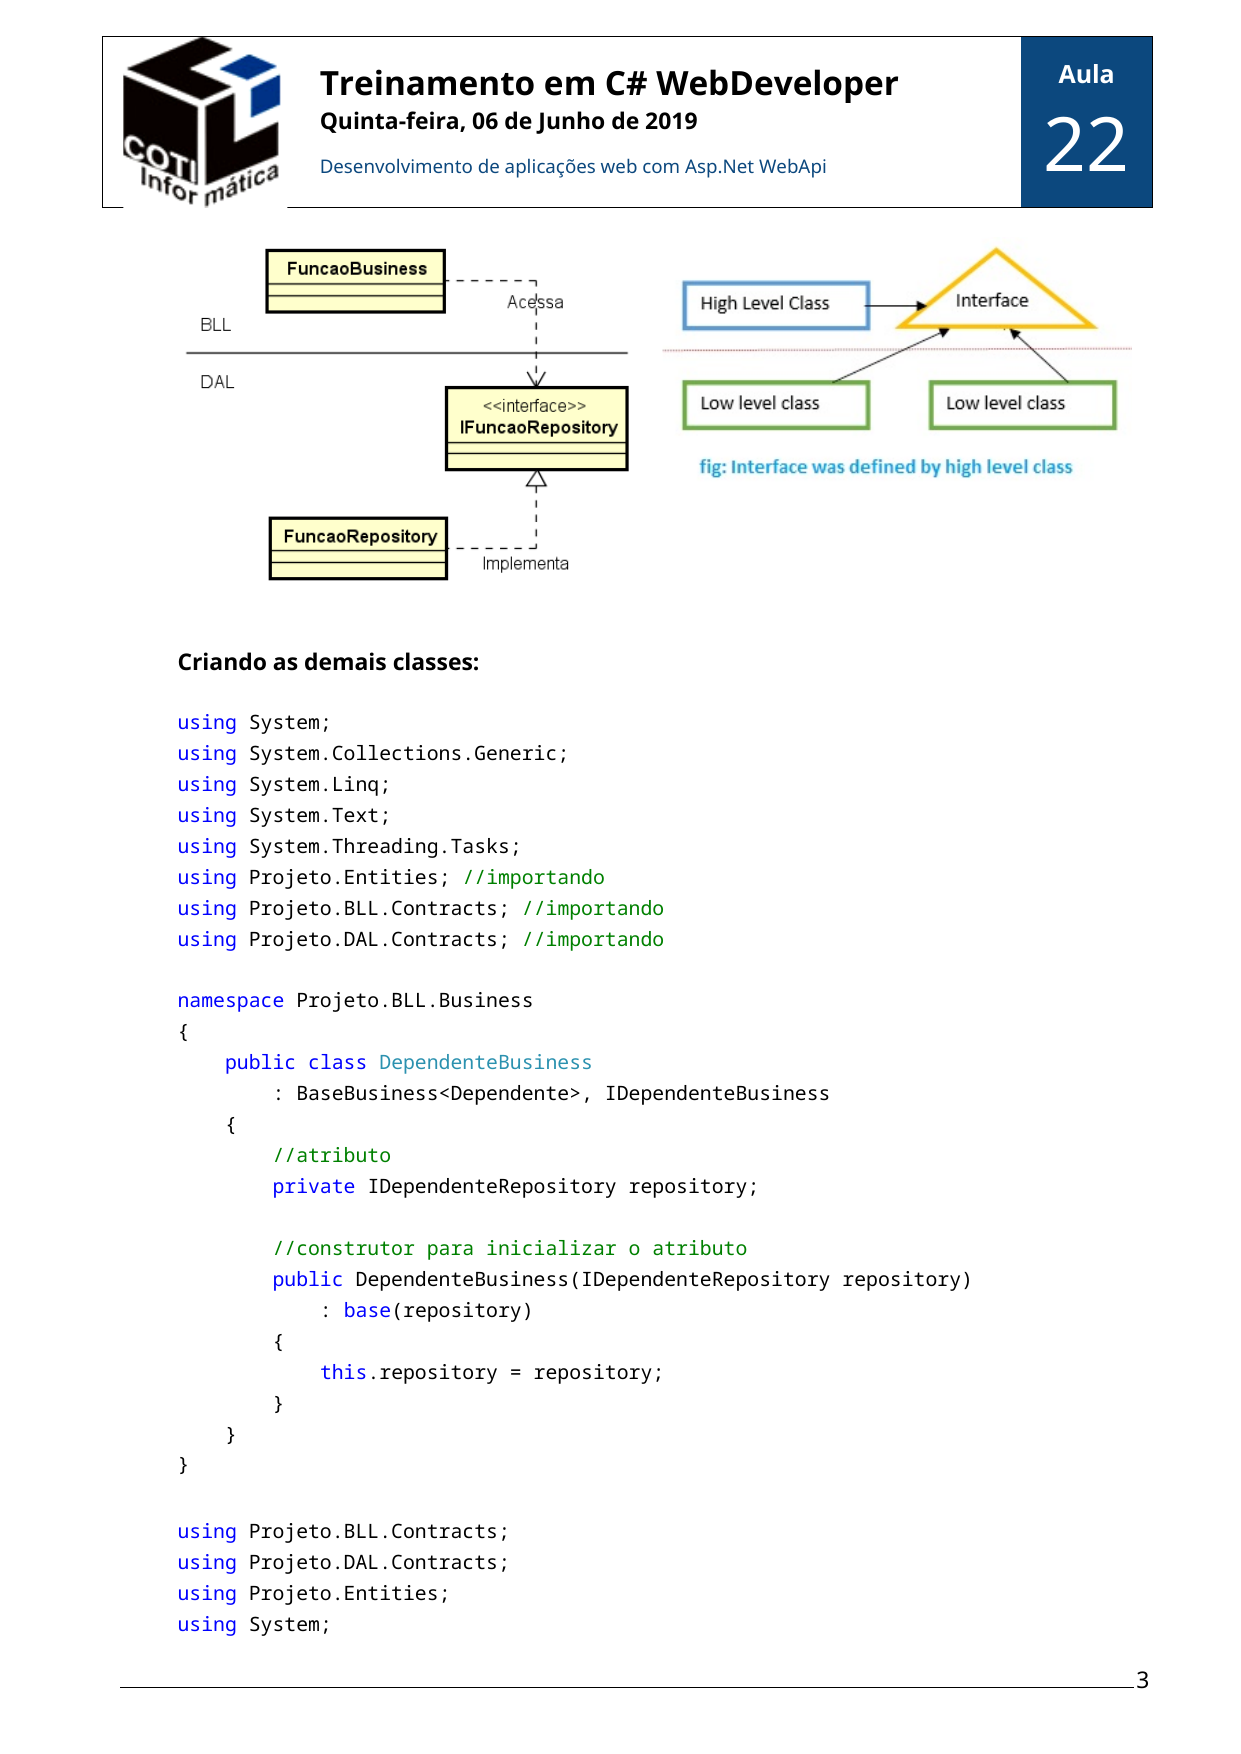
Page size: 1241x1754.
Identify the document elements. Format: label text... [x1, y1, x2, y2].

text } [177, 1389, 1063, 1416]
text using Projeto.DAL.Contracts; [177, 1548, 1063, 1576]
text } [177, 1451, 1063, 1478]
text using Projeto.BLL.Contracts; [177, 1518, 1063, 1544]
text public class DependenteBusiness [177, 1048, 1063, 1076]
picture [662, 237, 1132, 508]
text using System.Text; [177, 801, 1063, 828]
text : base(repository) [177, 1296, 1063, 1323]
text using Projeto.Entities; //importando [177, 863, 1063, 890]
text this.repository = repository; [177, 1358, 1063, 1385]
text } [177, 1420, 1063, 1447]
text //construtor para inicializar o atributo [177, 1234, 1063, 1261]
text { [177, 1110, 1063, 1137]
text public DependenteBusiness(IDependenteRepository repository) [177, 1265, 1063, 1292]
text : BaseBusiness<Dependente>, IDependenteBusiness [177, 1079, 1063, 1106]
text using Projeto.BLL.Contracts; //importando [177, 894, 1063, 921]
text using System.Linq; [177, 770, 1063, 797]
picture [177, 237, 649, 584]
text namespace Projeto.BLL.Business [177, 987, 1063, 1014]
text { [177, 1327, 1063, 1354]
text using System.Collections.Generic; [177, 739, 1063, 766]
text private IDependenteRepository repository; [177, 1172, 1063, 1199]
text using Projeto.DAL.Contracts; //importando [177, 925, 1063, 952]
text using System.Threading.Tasks; [177, 832, 1063, 859]
text { [177, 1018, 1063, 1044]
text using System; [177, 1610, 1063, 1637]
text //atributo [177, 1141, 1063, 1168]
text Criando as demais classes: [177, 646, 1063, 677]
text using Projeto.Entities; [177, 1579, 1063, 1606]
text using System; [177, 708, 1063, 735]
